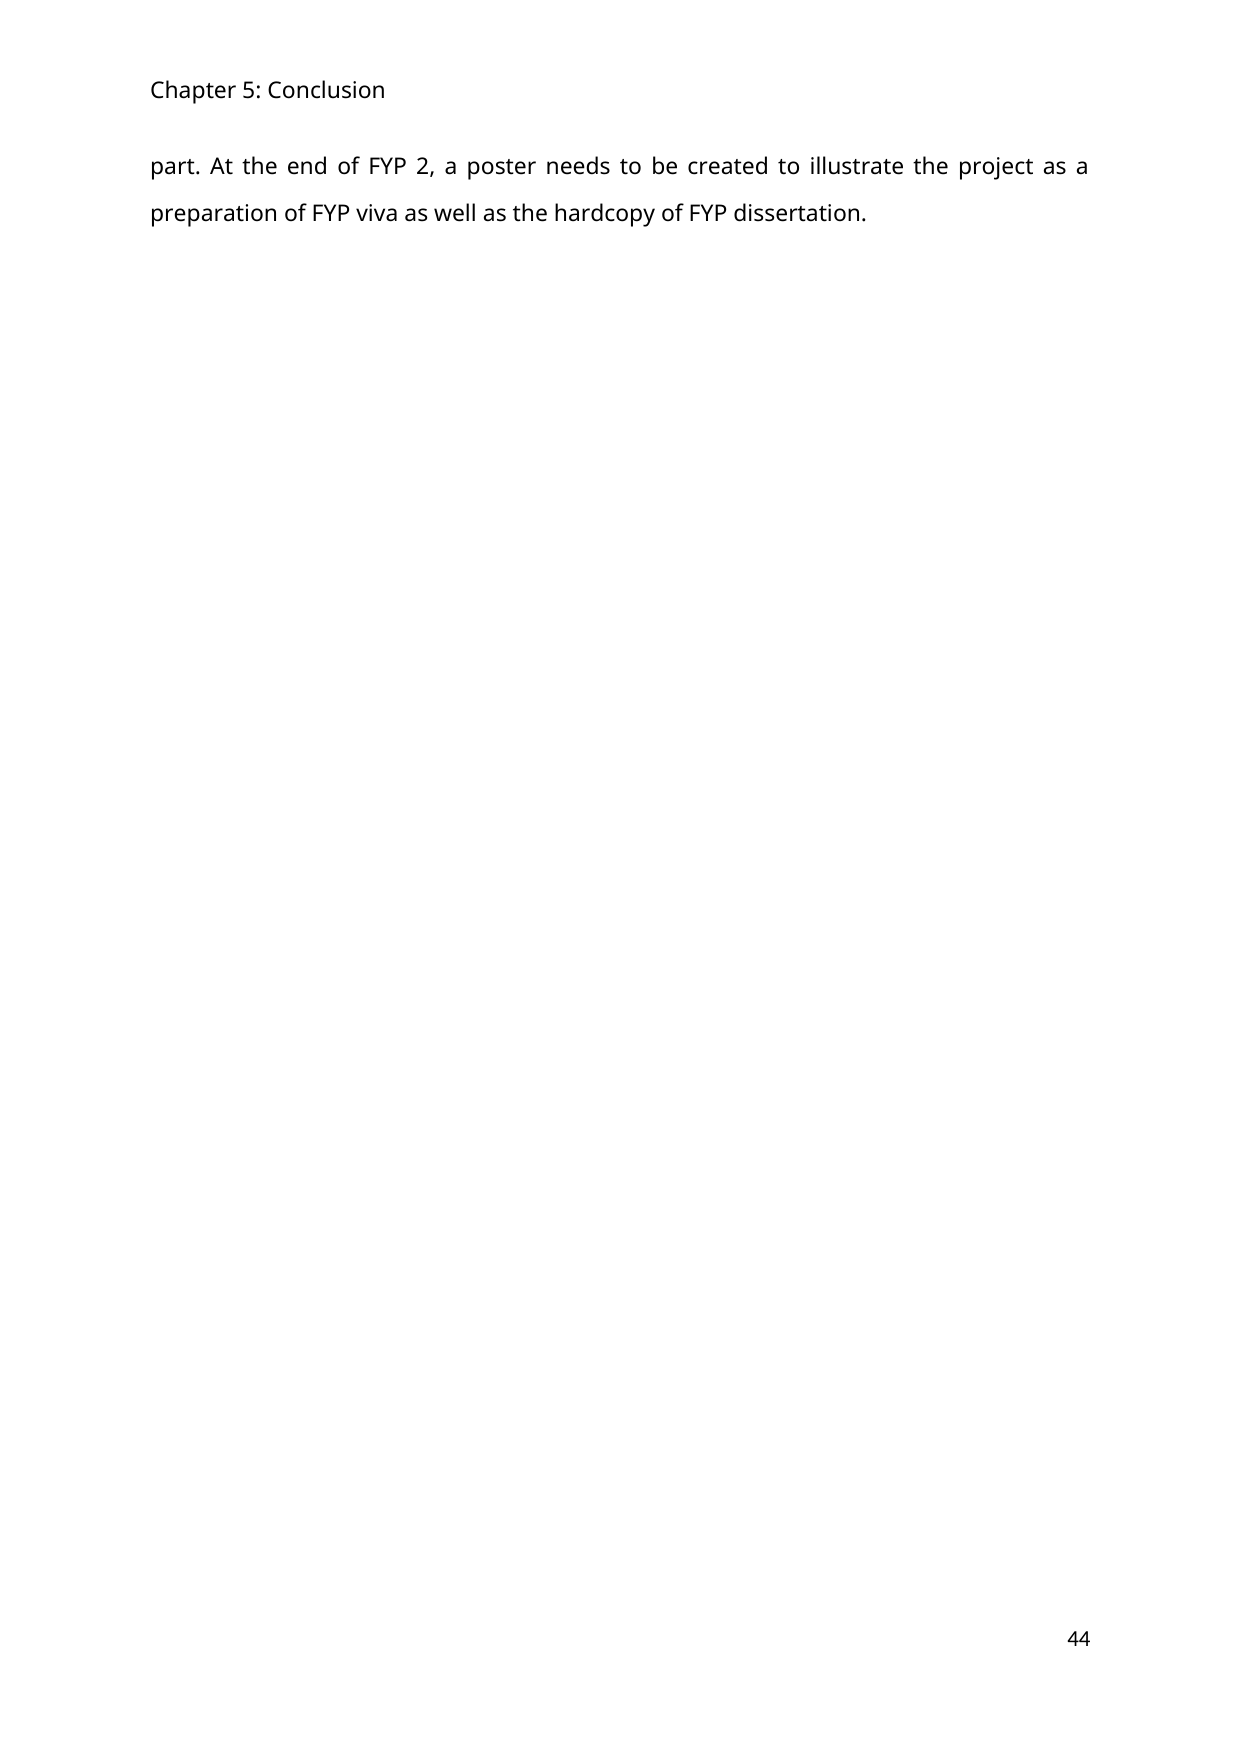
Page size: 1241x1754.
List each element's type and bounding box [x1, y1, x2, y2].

text [150, 150, 1090, 228]
